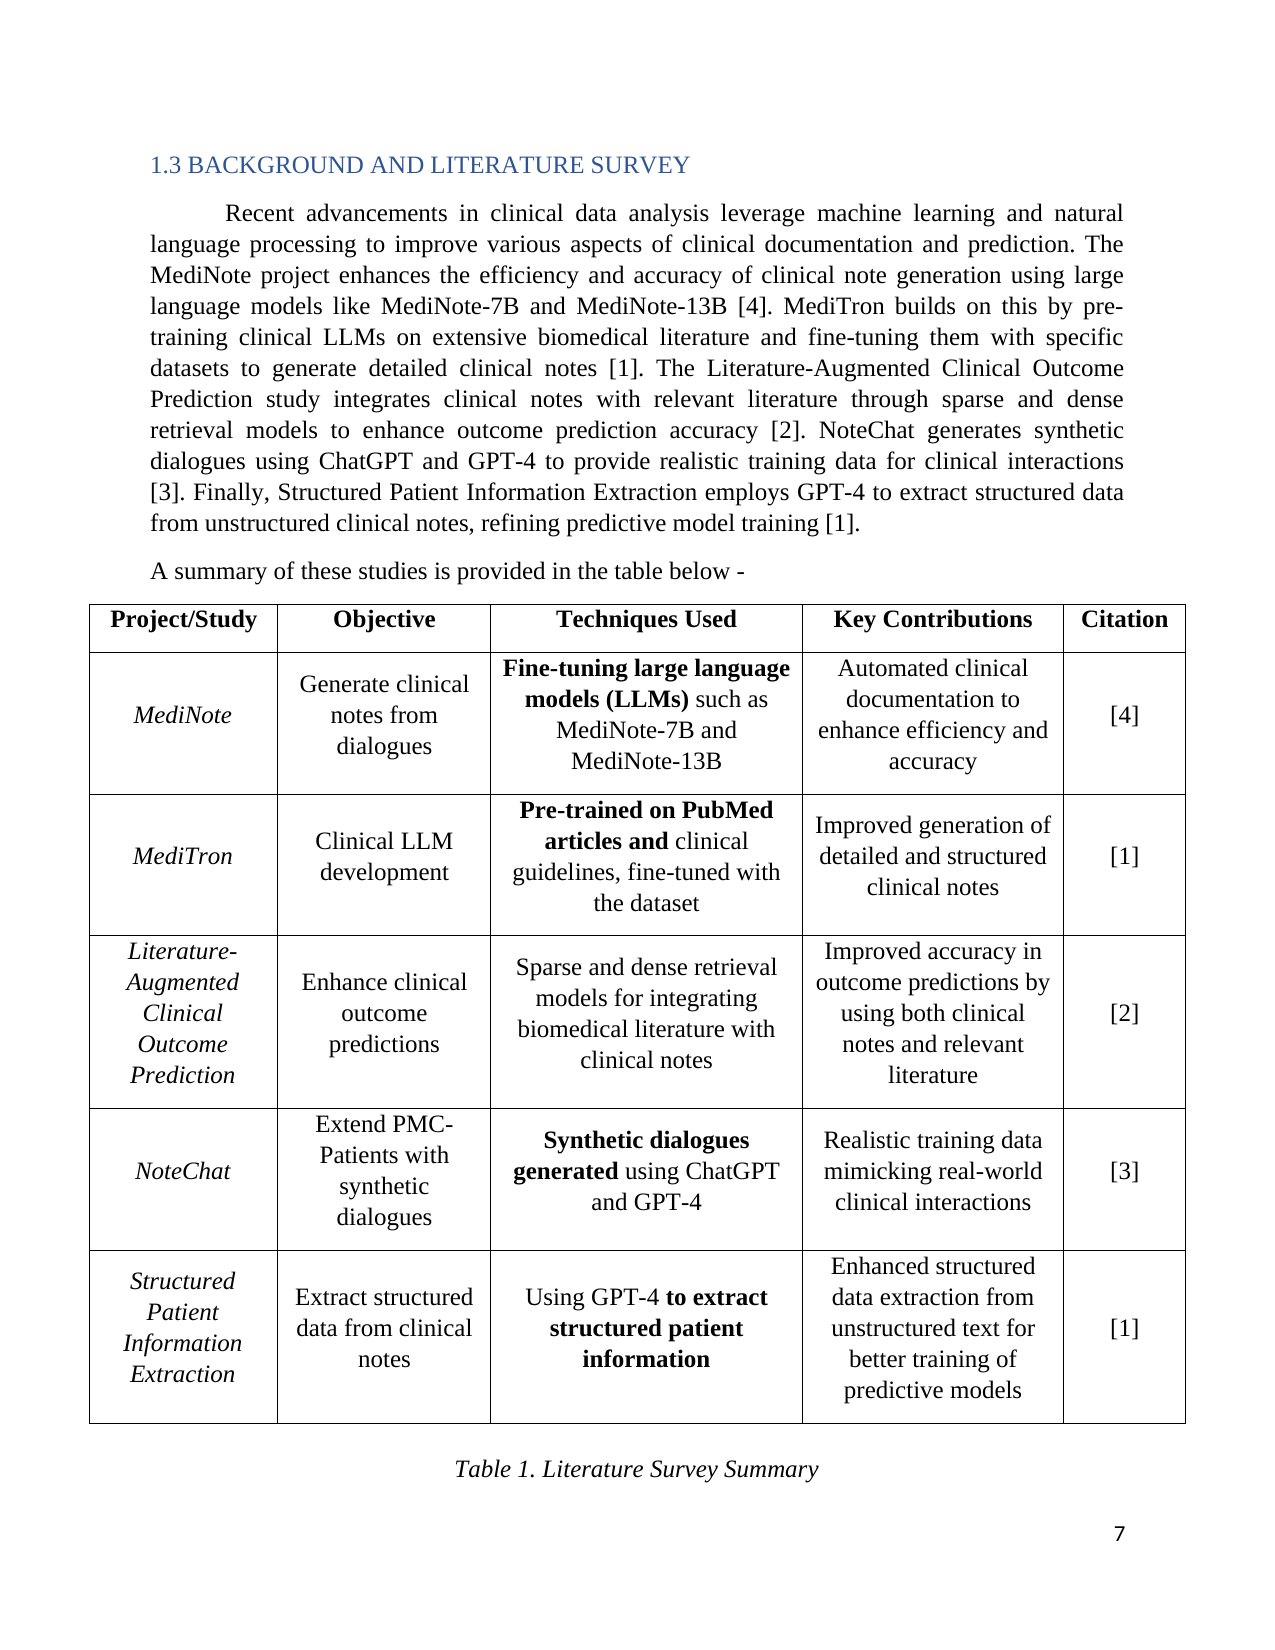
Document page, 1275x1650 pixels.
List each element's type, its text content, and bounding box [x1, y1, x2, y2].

table_cell Enhance clinical outcome predictions [278, 936, 490, 1108]
table_cell Using GPT-4 to extract structured patient information [491, 1251, 802, 1422]
table_cell Fine-tuning large language models (LLMs) such as MediNote-7B and MediNote-13B [491, 653, 802, 794]
table_cell Literature-Augmented Clinical Outcome Prediction [90, 936, 277, 1108]
table_cell [1] [1064, 1251, 1185, 1422]
table_cell Clinical LLM development [278, 795, 490, 935]
table_cell [1] [1064, 795, 1185, 935]
table_cell Pre-trained on PubMed articles and clinical guidelines, fine-tuned with the dataset [491, 795, 802, 935]
table_cell [2] [1064, 936, 1185, 1108]
table_cell [3] [1064, 1109, 1185, 1250]
table_cell [4] [1064, 653, 1185, 794]
text Table 1. Literature Survey Summary [150, 1424, 1125, 1483]
text 1.3 BACKGROUND AND LITERATURE SURVEY [150, 150, 1125, 179]
table_header Techniques Used [491, 605, 802, 652]
table_cell Synthetic dialogues generated using ChatGPT and GPT-4 [491, 1109, 802, 1250]
table_cell Extend PMC-Patients with synthetic dialogues [278, 1109, 490, 1250]
table_cell Sparse and dense retrieval models for integrating biomedical literature with clinical notes [491, 936, 802, 1108]
table_cell MediNote [90, 653, 277, 794]
table_cell Generate clinical notes from dialogues [278, 653, 490, 794]
table_cell NoteChat [90, 1109, 277, 1250]
table_header Project/Study [90, 605, 277, 652]
table_cell Automated clinical documentation to enhance efficiency and accuracy [803, 653, 1063, 794]
table_cell Enhanced structured data extraction from unstructured text for better training of predictive models [803, 1251, 1063, 1422]
table_cell MediTron [90, 795, 277, 935]
table_cell Improved generation of detailed and structured clinical notes [803, 795, 1063, 935]
table_header Key Contributions [803, 605, 1063, 652]
table_cell Extract structured data from clinical notes [278, 1251, 490, 1422]
table_header Citation [1064, 605, 1185, 652]
table_cell Realistic training data mimicking real-world clinical interactions [803, 1109, 1063, 1250]
text A summary of these studies is provided in the table below - [150, 556, 1125, 584]
table_cell Improved accuracy in outcome predictions by using both clinical notes and relevant literature [803, 936, 1063, 1108]
text Recent advancements in clinical data analysis leverage machine learning and natural language processing to improve various aspects of clinical documentation and prediction. The MediNote project enhances the efficiency and accuracy of clinical note generation using large language models like MediNote-7B and MediNote-13B [4]. MediTron builds on this by pre-training clinical LLMs on extensive biomedical literature and fine-tuning them with specific datasets to generate detailed clinical notes [1]. The Literature-Augmented Clinical Outcome Prediction study integrates clinical notes with relevant literature through sparse and dense retrieval models to enhance outcome prediction accuracy [2]. NoteChat generates synthetic dialogues using ChatGPT and GPT-4 to provide realistic training data for clinical interactions [3]. Finally, Structured Patient Information Extraction employs GPT-4 to extract structured data from unstructured clinical notes, refining predictive model training [1]. [150, 198, 1125, 537]
table_header Objective [278, 605, 490, 652]
table_cell Structured Patient Information Extraction [90, 1251, 277, 1422]
